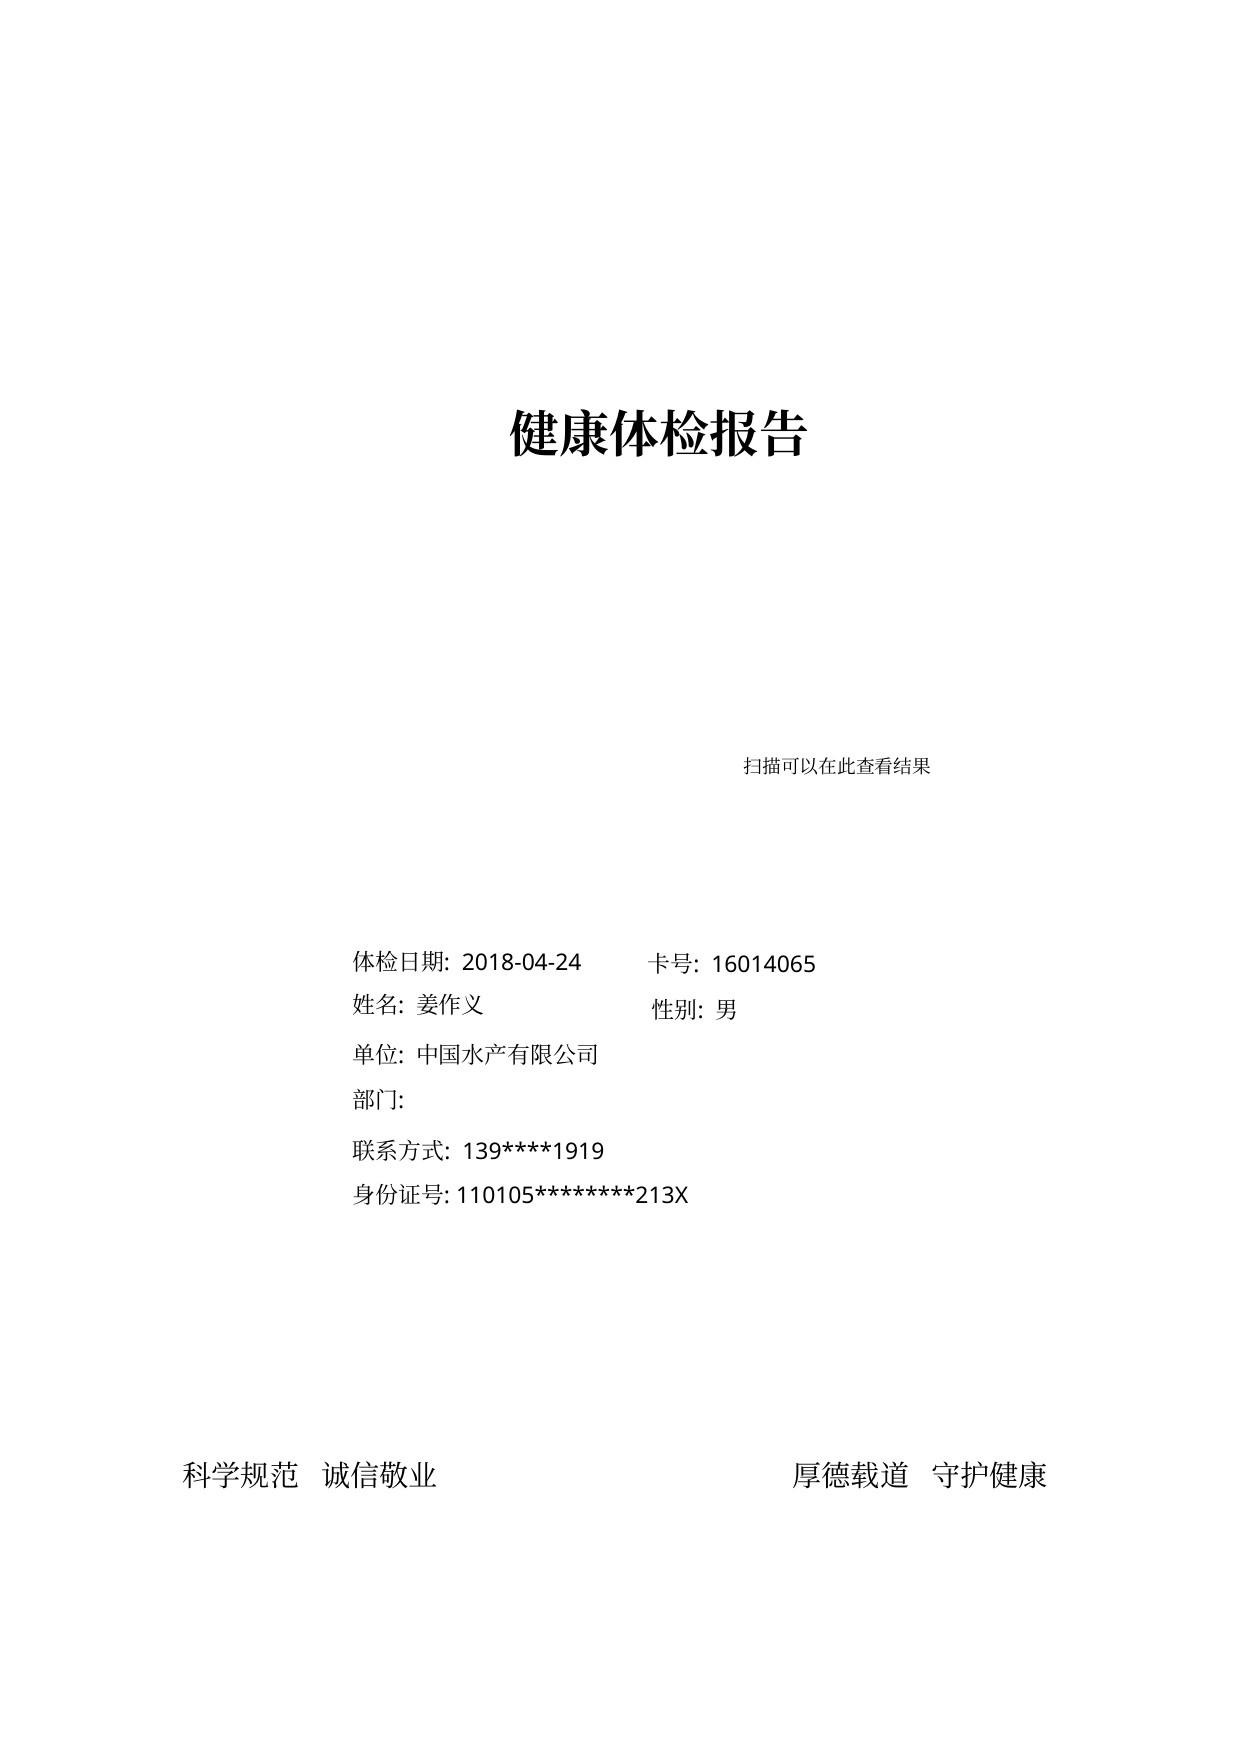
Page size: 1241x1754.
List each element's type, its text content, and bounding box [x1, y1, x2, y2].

text 厚德载道 守护健康 [792, 1462, 1096, 1493]
text 联系方式: 139****1919 [352, 1136, 637, 1166]
text 体检日期: 2018-04-24 [352, 947, 624, 977]
text 健康体检报告 [509, 412, 886, 462]
text 卡号: 16014065 [647, 948, 854, 978]
text 扫描可以在此查看结果 [743, 757, 959, 777]
text 单位: 中国水产有限公司 [352, 1040, 637, 1070]
text 部门: [352, 1070, 637, 1119]
text 身份证号: 110105********213X [352, 1180, 726, 1210]
text 性别: 男 [651, 994, 769, 1024]
text 科学规范 诚信敬业 [182, 1462, 486, 1493]
text 姓名: 姜作义 [352, 977, 624, 1023]
